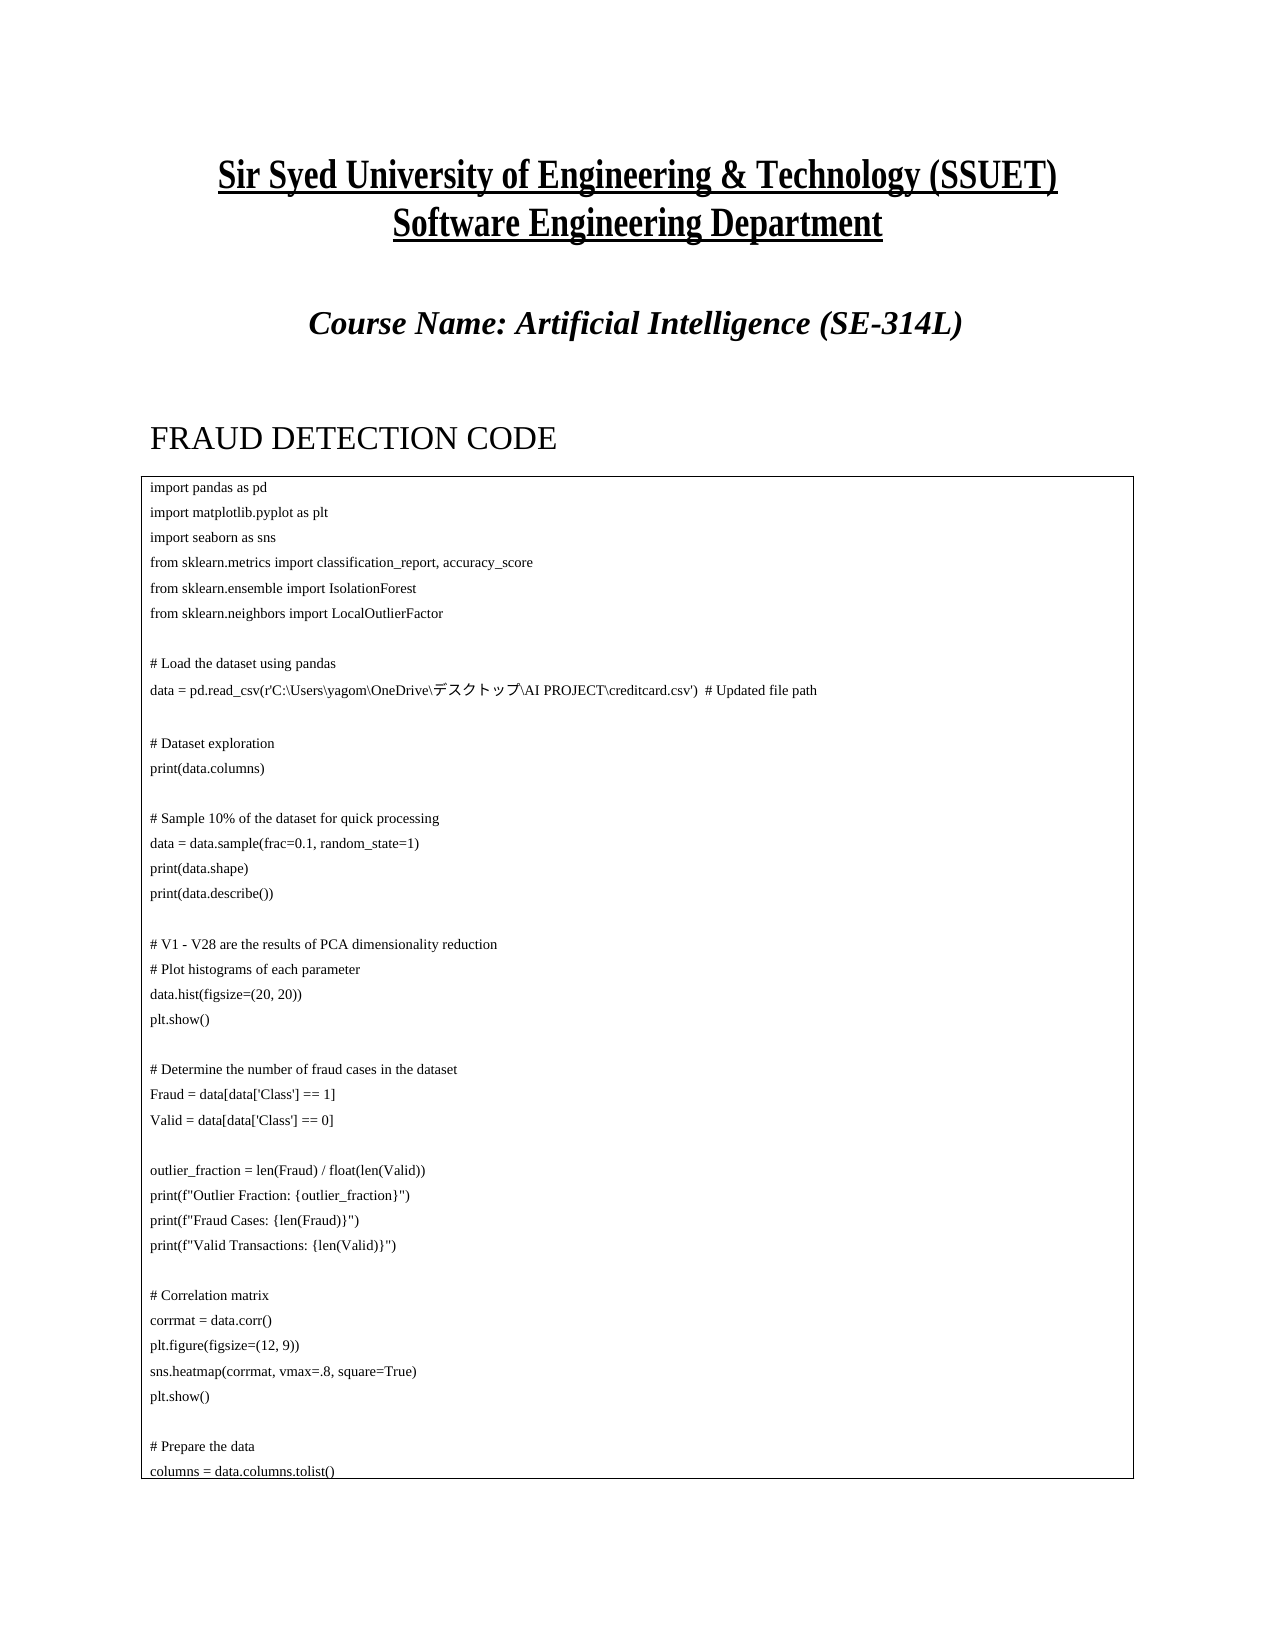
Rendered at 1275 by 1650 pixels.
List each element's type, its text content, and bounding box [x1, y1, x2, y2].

text plt.figure(figsize=(12, 9)) [142, 1334, 1133, 1354]
text # Correlation matrix [142, 1284, 1133, 1304]
text from sklearn.metrics import classification_report, accuracy_score [142, 551, 1133, 571]
subtitle Sir Syed University of Engineering & Technology (SSUET) [150, 150, 1125, 198]
text Course Name: Artificial Intelligence (SE-314L) [150, 303, 1125, 342]
text import pandas as pd [142, 477, 1133, 496]
text from sklearn.neighbors import LocalOutlierFactor [142, 601, 1133, 621]
text plt.show() [142, 1008, 1133, 1028]
text print(f"Outlier Fraction: {outlier_fraction}") [142, 1183, 1133, 1203]
text outlier_fraction = len(Fraud) / float(len(Valid)) [142, 1158, 1133, 1178]
text print(data.describe()) [142, 882, 1133, 902]
text # Dataset exploration [142, 732, 1133, 751]
text # Sample 10% of the dataset for quick processing [142, 807, 1133, 827]
text # Prepare the data [142, 1434, 1133, 1454]
text sns.heatmap(corrmat, vmax=.8, square=True) [142, 1359, 1133, 1379]
text # Load the dataset using pandas [142, 652, 1133, 671]
subtitle Software Engineering Department [150, 198, 1125, 246]
text data = data.sample(frac=0.1, random_state=1) [142, 832, 1133, 852]
text print(data.columns) [142, 757, 1133, 777]
text # V1 - V28 are the results of PCA dimensionality reduction [142, 932, 1133, 952]
text print(f"Valid Transactions: {len(Valid)}") [142, 1234, 1133, 1253]
text corrmat = data.corr() [142, 1309, 1133, 1329]
text print(f"Fraud Cases: {len(Fraud)}") [142, 1208, 1133, 1228]
text plt.show() [142, 1384, 1133, 1404]
text Valid = data[data['Class'] == 0] [142, 1108, 1133, 1128]
text import matplotlib.pyplot as plt [142, 501, 1133, 521]
text # Plot histograms of each parameter [142, 957, 1133, 977]
text print(data.shape) [142, 857, 1133, 877]
text Fraud = data[data['Class'] == 1] [142, 1083, 1133, 1103]
text import seaborn as sns [142, 526, 1133, 546]
text # Determine the number of fraud cases in the dataset [142, 1058, 1133, 1078]
text data.hist(figsize=(20, 20)) [142, 983, 1133, 1002]
text FRAUD DETECTION CODE [150, 418, 1125, 457]
text columns = data.columns.tolist() [142, 1459, 1133, 1478]
text data = pd.read_csv(r'C:\Users\yagom\OneDrive\デスクトップ\AI PROJECT\creditcard.csv') # Updated file path [142, 677, 1133, 700]
text from sklearn.ensemble import IsolationForest [142, 576, 1133, 596]
